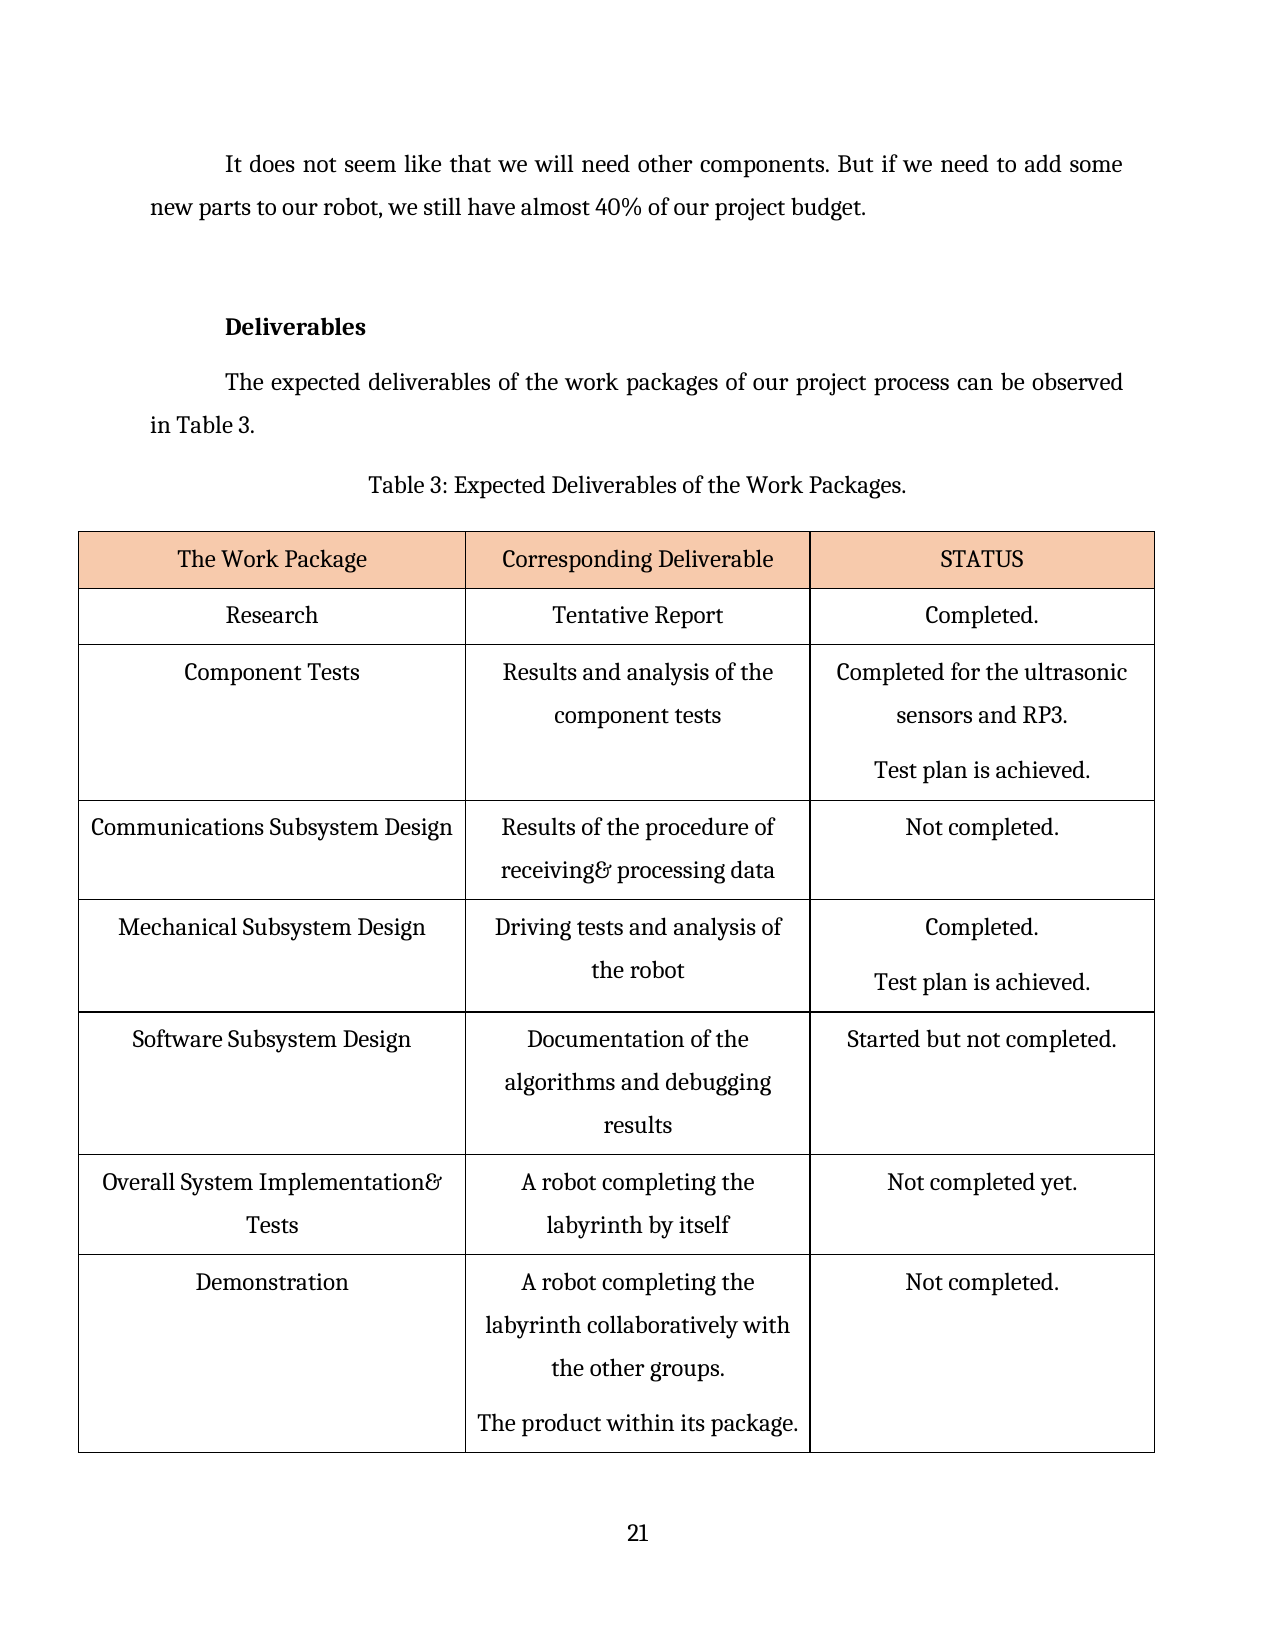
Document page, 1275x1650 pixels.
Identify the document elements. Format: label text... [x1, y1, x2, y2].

text Table 3: Expected Deliverables of the Work Packages. [150, 471, 1125, 500]
subtitle Deliverables [225, 313, 1125, 341]
table_cell A robot completing the labyrinth collaboratively with the other groups. The product within its package. [466, 1255, 809, 1452]
table_cell Research [79, 589, 465, 644]
table_cell Component Tests [79, 645, 465, 799]
table_cell Completed. Test plan is achieved. [811, 900, 1154, 1011]
text It does not seem like that we will need other components. But if we need to add some new parts to our robot, we still have almost 40% of our project budget. [150, 150, 1125, 222]
table_cell Results and analysis of the component tests [466, 645, 809, 799]
text The expected deliverables of the work packages of our project process can be observed in Table 3. [150, 368, 1125, 440]
table_cell Software Subsystem Design [79, 1013, 465, 1154]
table_cell Demonstration [79, 1255, 465, 1452]
table_header Corresponding Deliverable [466, 532, 809, 588]
table_cell Completed. [811, 589, 1154, 644]
table_cell Tentative Report [466, 589, 809, 644]
table_cell Overall System Implementation& Tests [79, 1155, 465, 1254]
table_cell Completed for the ultrasonic sensors and RP3. Test plan is achieved. [811, 645, 1154, 799]
table_cell Mechanical Subsystem Design [79, 900, 465, 1011]
table_cell A robot completing the labyrinth by itself [466, 1155, 809, 1254]
table_cell Results of the procedure of receiving& processing data [466, 801, 809, 899]
table_cell Started but not completed. [811, 1013, 1154, 1154]
table_cell Documentation of the algorithms and debugging results [466, 1013, 809, 1154]
table_cell Not completed. [811, 801, 1154, 899]
table_cell Not completed. [811, 1255, 1154, 1452]
table_cell Not completed yet. [811, 1155, 1154, 1254]
table_header The Work Package [79, 532, 465, 588]
table_header STATUS [811, 532, 1154, 588]
table_cell Communications Subsystem Design [79, 801, 465, 899]
table_cell Driving tests and analysis of the robot [466, 900, 809, 1011]
